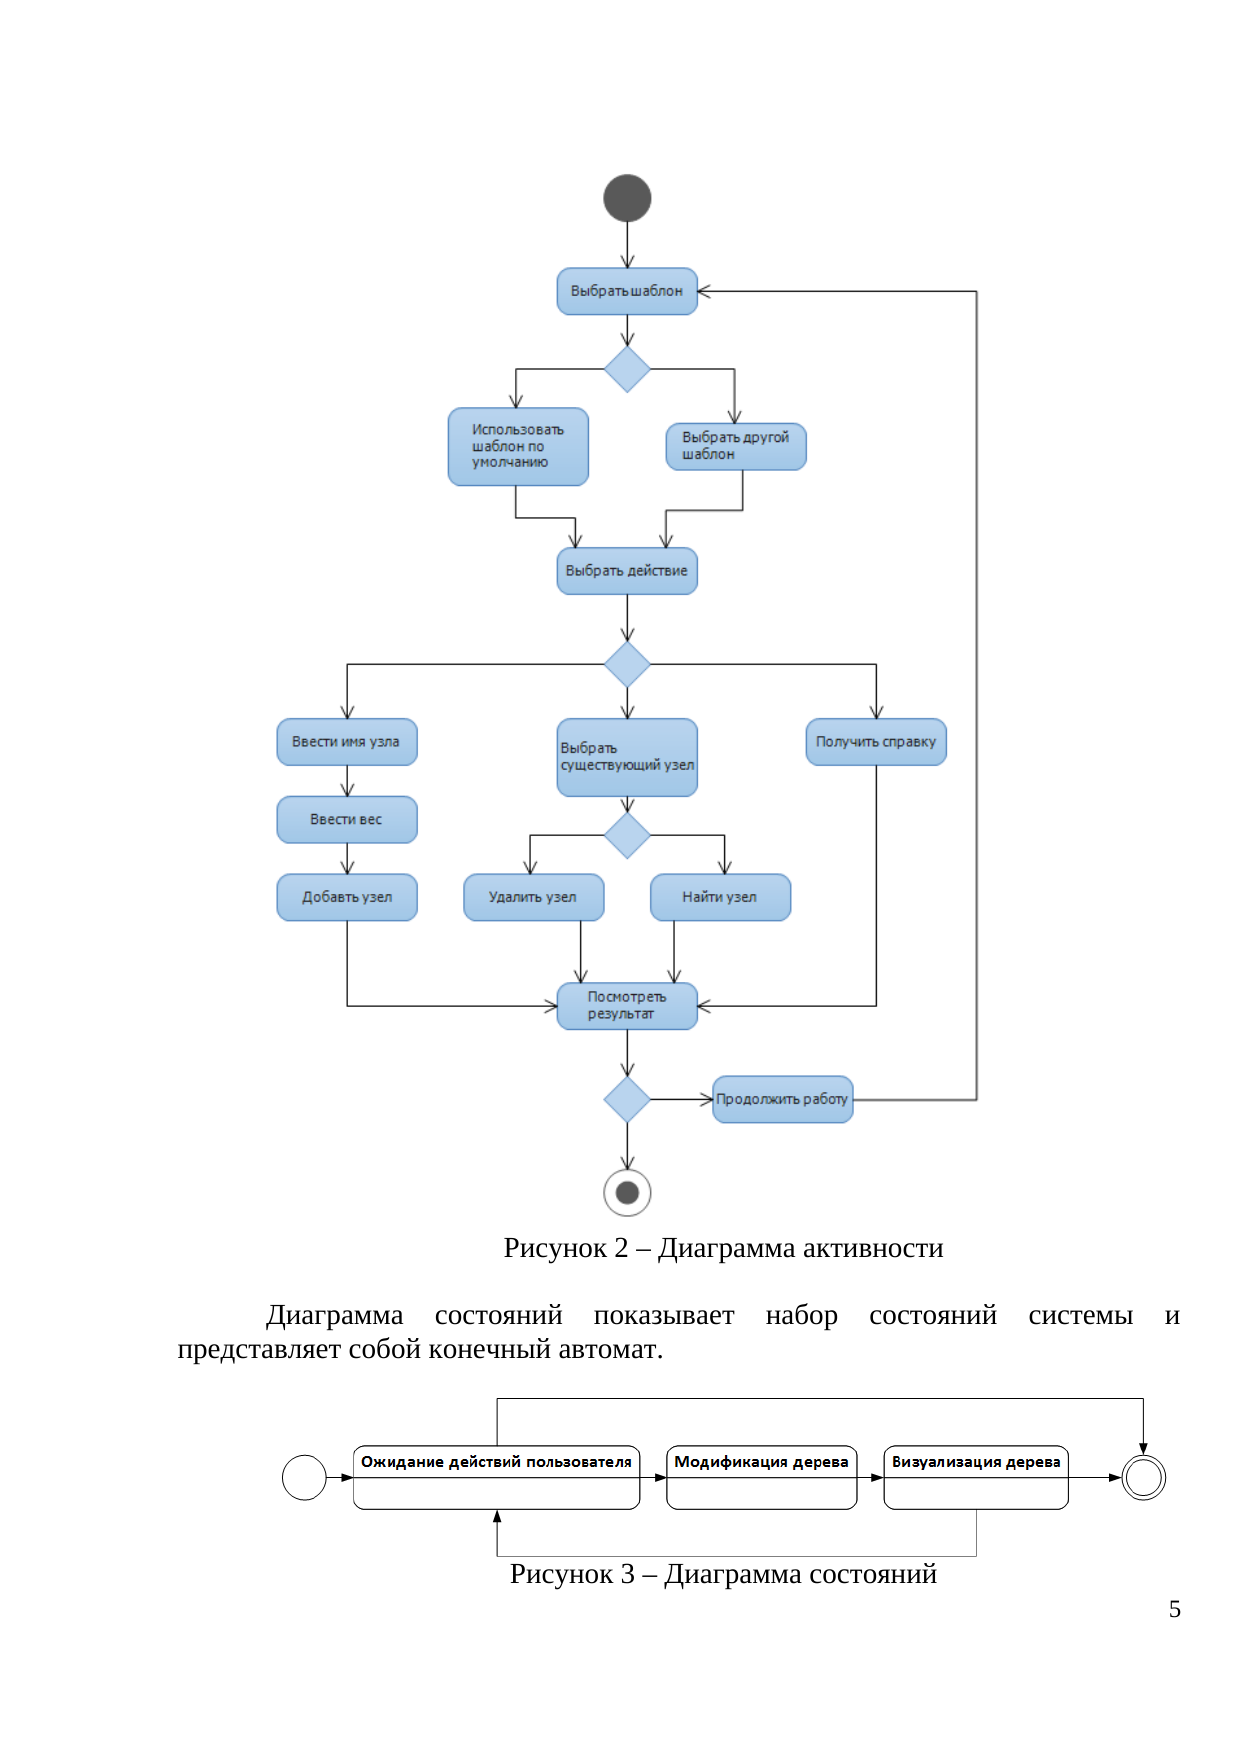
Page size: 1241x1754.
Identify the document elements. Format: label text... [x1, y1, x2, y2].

picture [276, 1397, 1171, 1557]
text Диаграмма состояний показывает набор состояний системы и представляет собой конечный автомат. [177, 1297, 1181, 1364]
picture [265, 160, 990, 1231]
text Рисунок 2 – Диаграмма активности [177, 1230, 1181, 1264]
text Рисунок 3 – Диаграмма состояний [177, 1557, 1181, 1590]
